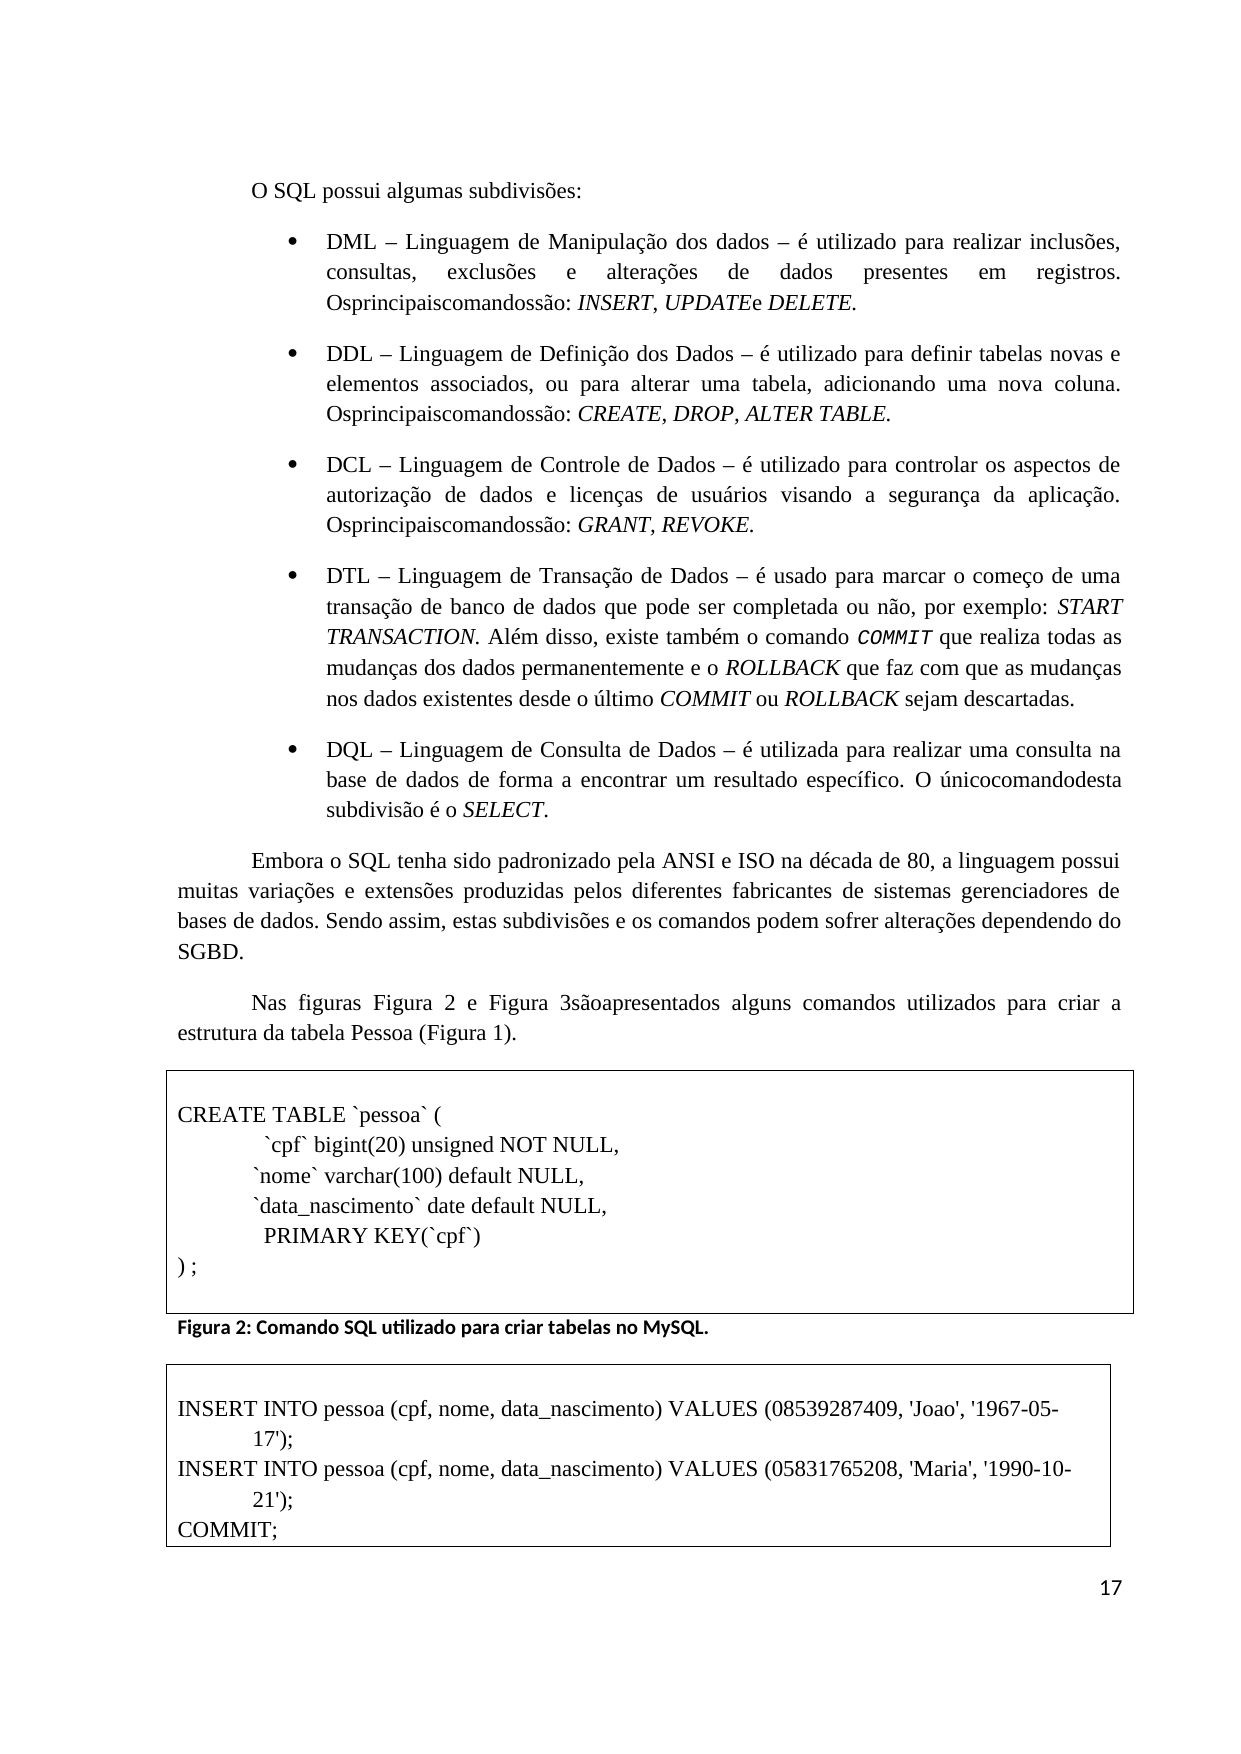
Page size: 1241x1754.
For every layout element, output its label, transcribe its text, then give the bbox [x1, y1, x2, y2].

list DML – Linguagem de Manipulação dos dados – é utilizado para realizar inclusões, consultas, exclusões e alterações de dados presentes em registros. Osprincipaiscomandossão: INSERT, UPDATEe DELETE. [288, 228, 1122, 315]
list DQL – Linguagem de Consulta de Dados – é utilizada para realizar uma consulta na base de dados de forma a encontrar um resultado específico. O únicocomandodesta subdivisão é o SELECT. [288, 736, 1122, 822]
list O SQL possui algumas subdivisões: [177, 177, 1122, 203]
list Nas figuras Figura 2 e Figura 3sãoapresentados alguns comandos utilizados para criar a estrutura da tabela Pessoa (Figura 1). [177, 989, 1122, 1045]
text Figura 2: Comando SQL utilizado para criar tabelas no MySQL. [177, 1314, 1122, 1339]
list DDL – Linguagem de Definição dos Dados – é utilizado para definir tabelas novas e elementos associados, ou para alterar uma tabela, adicionando uma nova coluna. Osprincipaiscomandossão: CREATE, DROP, ALTER TABLE. [288, 340, 1122, 426]
list DTL – Linguagem de Transação de Dados – é usado para marcar o começo de uma transação de banco de dados que pode ser completada ou não, por exemplo: START TRANSACTION. Além disso, existe também o comando COMMIT que realiza todas as mudanças dos dados permanentemente e o ROLLBACK que faz com que as mudanças nos dados existentes desde o último COMMIT ou ROLLBACK sejam descartadas. [288, 563, 1122, 711]
table_header CREATE TABLE `pessoa` ( `cpf` bigint(20) unsigned NOT NULL, `nome` varchar(100) default NULL, `data_nascimento` date default NULL, PRIMARY KEY(`cpf`) ) ; [167, 1071, 1133, 1313]
list DCL – Linguagem de Controle de Dados – é utilizado para controlar os aspectos de autorização de dados e licenças de usuários visando a segurança da aplicação. Osprincipaiscomandossão: GRANT, REVOKE. [288, 451, 1122, 538]
list Embora o SQL tenha sido padronizado pela ANSI e ISO na década de 80, a linguagem possui muitas variações e extensões produzidas pelos diferentes fabricantes de sistemas gerenciadores de bases de dados. Sendo assim, estas subdivisões e os comandos podem sofrer alterações dependendo do SGBD. [177, 847, 1122, 964]
